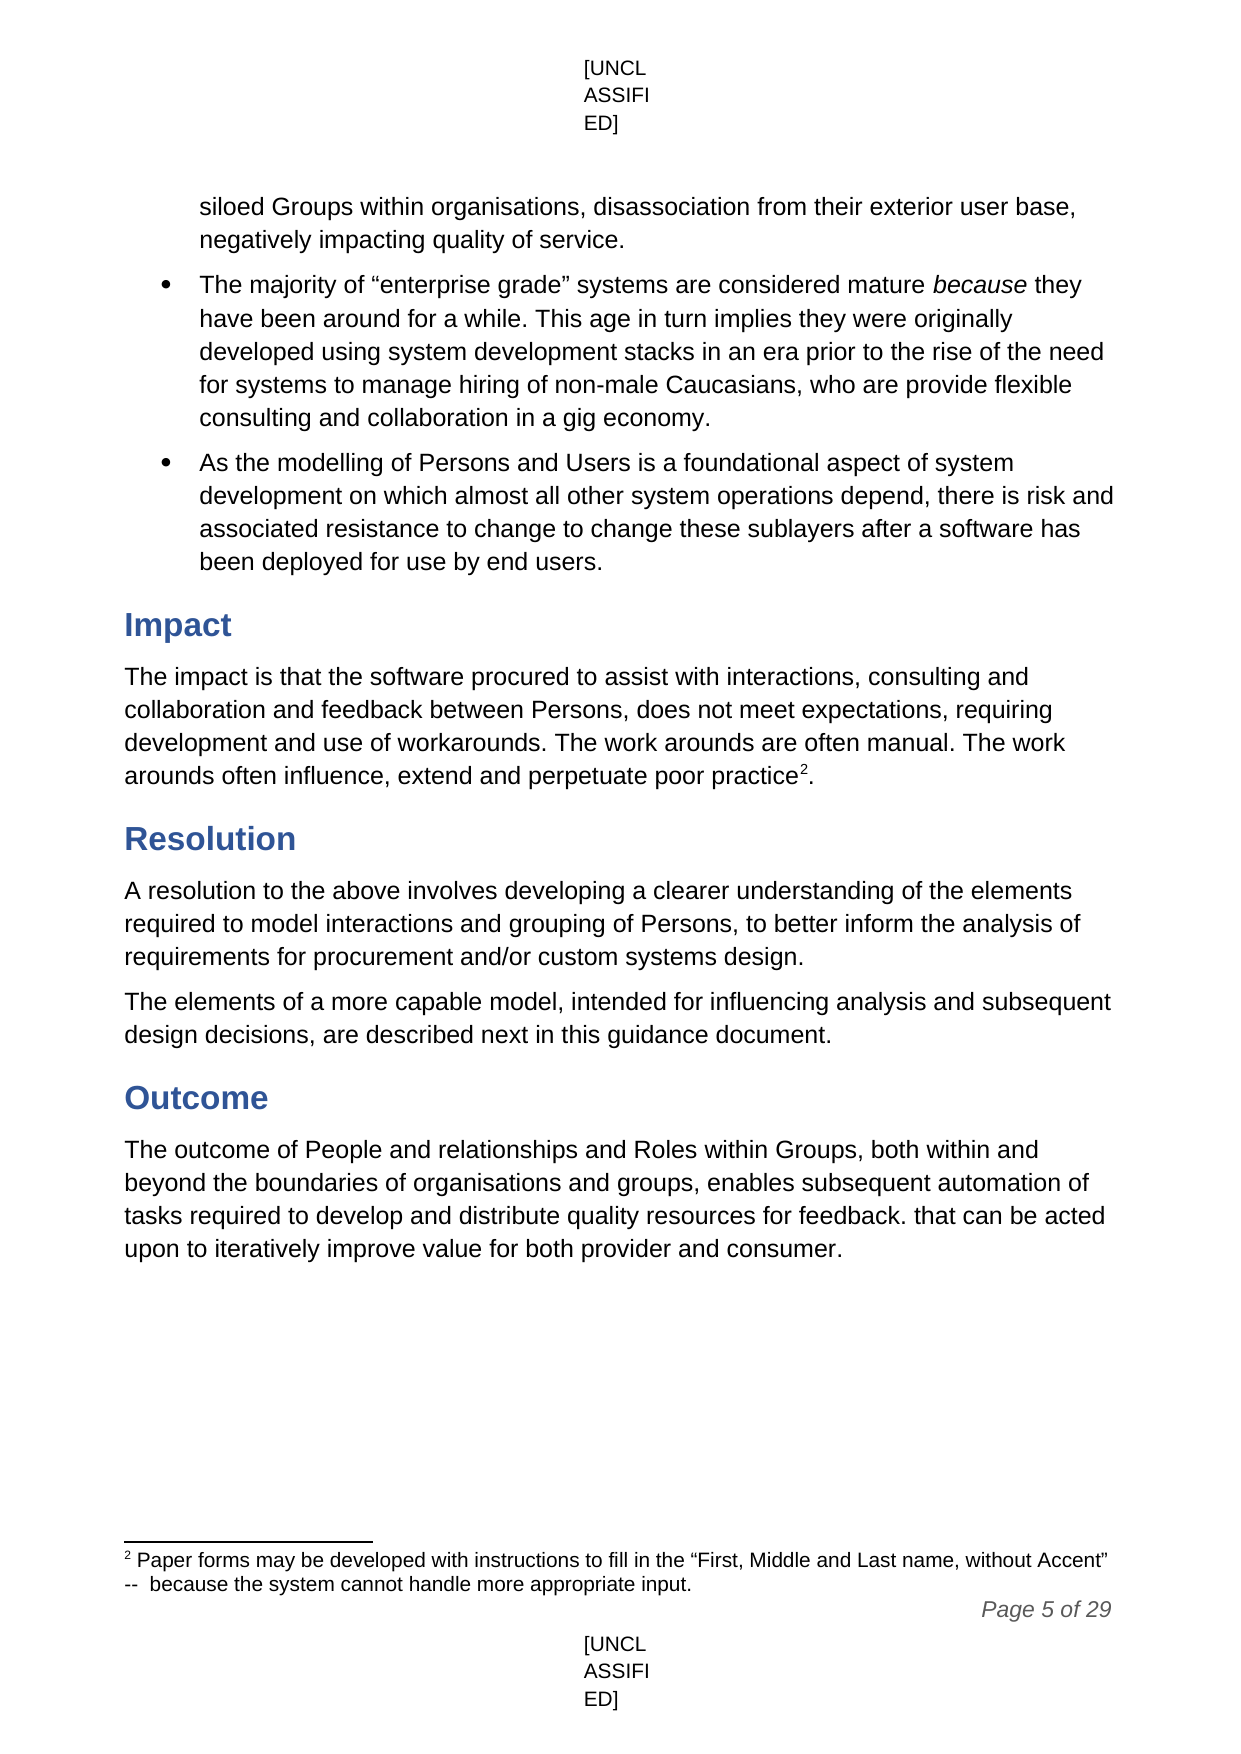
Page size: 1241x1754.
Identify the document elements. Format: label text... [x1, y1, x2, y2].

subtitle Impact [124, 605, 1116, 644]
subtitle Outcome [124, 1078, 1116, 1117]
list As the modelling of Persons and Users is a foundational aspect of system development on which almost all other system operations depend, there is risk and associated resistance to change to change these sublayers after a software has been deployed for use by end users. [162, 448, 1116, 576]
text The outcome of People and relationships and Roles within Groups, both within and beyond the boundaries of organisations and groups, enables subsequent automation of tasks required to develop and distribute quality resources for feedback. that can be acted upon to iteratively improve value for both provider and consumer. [124, 1135, 1116, 1263]
text A resolution to the above involves developing a clearer understanding of the elements required to model interactions and grouping of Persons, to better inform the analysis of requirements for procurement and/or custom systems design. [124, 876, 1116, 971]
text The elements of a more capable model, intended for influencing analysis and subsequent design decisions, are described next in this guidance document. [124, 987, 1116, 1049]
subtitle Resolution [124, 819, 1116, 858]
text The impact is that the software procured to assist with interactions, consulting and collaboration and feedback between Persons, does not meet expectations, requiring development and use of workarounds. The work arounds are often manual. The work arounds often influence, extend and perpetuate poor practice. [124, 662, 1116, 790]
list The majority of “enterprise grade” systems are considered mature because they have been around for a while. This age in turn implies they were originally developed using system development stacks in an era prior to the rise of the need for systems to manage hiring of non-male Caucasians, who are provide flexible consulting and collaboration in a gig economy. [162, 271, 1116, 431]
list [162, 192, 1116, 254]
